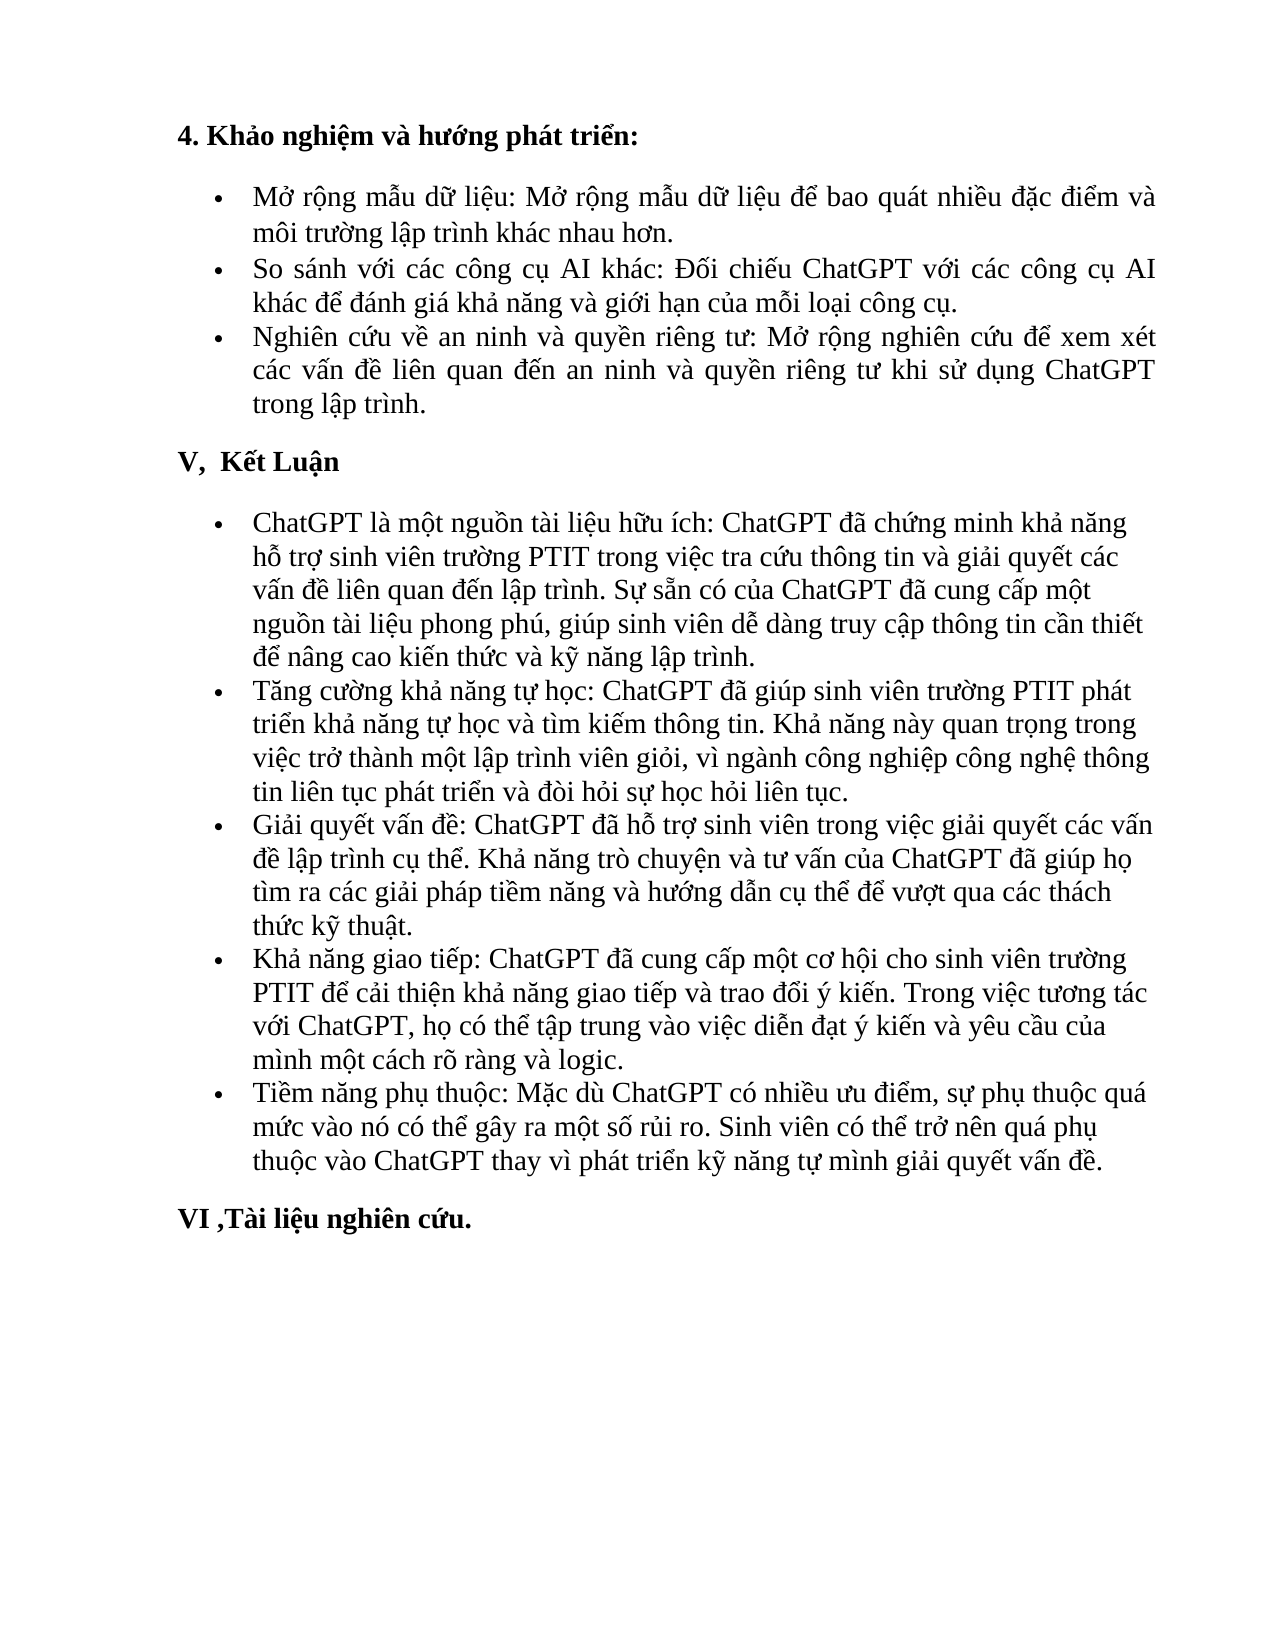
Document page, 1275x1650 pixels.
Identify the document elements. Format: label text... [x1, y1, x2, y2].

subtitle 4. Khảo nghiệm và hướng phát triển: [177, 118, 1157, 152]
list Giải quyết vấn đề: ChatGPT đã hỗ trợ sinh viên trong việc giải quyết các vấn đề lập trình cụ thể. Khả năng trò chuyện và tư vấn của ChatGPT đã giúp họ tìm ra các giải pháp tiềm năng và hướng dẫn cụ thể để vượt qua các thách thức kỹ thuật. [215, 807, 1157, 941]
list Tiềm năng phụ thuộc: Mặc dù ChatGPT có nhiều ưu điểm, sự phụ thuộc quá mức vào nó có thể gây ra một số rủi ro. Sinh viên có thể trở nên quá phụ thuộc vào ChatGPT thay vì phát triển kỹ năng tự mình giải quyết vấn đề. [215, 1076, 1157, 1176]
list ChatGPT là một nguồn tài liệu hữu ích: ChatGPT đã chứng minh khả năng hỗ trợ sinh viên trường PTIT trong việc tra cứu thông tin và giải quyết các vấn đề liên quan đến lập trình. Sự sẵn có của ChatGPT đã cung cấp một nguồn tài liệu phong phú, giúp sinh viên dễ dàng truy cập thông tin cần thiết để nâng cao kiến thức và kỹ năng lập trình. [215, 505, 1157, 673]
subtitle VI ,Tài liệu nghiên cứu. [177, 1201, 1157, 1235]
subtitle Mở rộng mẫu dữ liệu: Mở rộng mẫu dữ liệu để bao quát nhiều đặc điểm và môi trường lập trình khác nhau hơn. [215, 179, 1157, 249]
list So sánh với các công cụ AI khác: Đối chiếu ChatGPT với các công cụ AI khác để đánh giá khả năng và giới hạn của mỗi loại công cụ. [215, 252, 1157, 319]
subtitle V, Kết Luận [177, 444, 1157, 478]
list Tăng cường khả năng tự học: ChatGPT đã giúp sinh viên trường PTIT phát triển khả năng tự học và tìm kiếm thông tin. Khả năng này quan trọng trong việc trở thành một lập trình viên giỏi, vì ngành công nghiệp công nghệ thông tin liên tục phát triển và đòi hỏi sự học hỏi liên tục. [215, 673, 1157, 807]
list Nghiên cứu về an ninh và quyền riêng tư: Mở rộng nghiên cứu để xem xét các vấn đề liên quan đến an ninh và quyền riêng tư khi sử dụng ChatGPT trong lập trình. [215, 319, 1157, 419]
list Khả năng giao tiếp: ChatGPT đã cung cấp một cơ hội cho sinh viên trường PTIT để cải thiện khả năng giao tiếp và trao đổi ý kiến. Trong việc tương tác với ChatGPT, họ có thể tập trung vào việc diễn đạt ý kiến và yêu cầu của mình một cách rõ ràng và logic. [215, 941, 1157, 1076]
